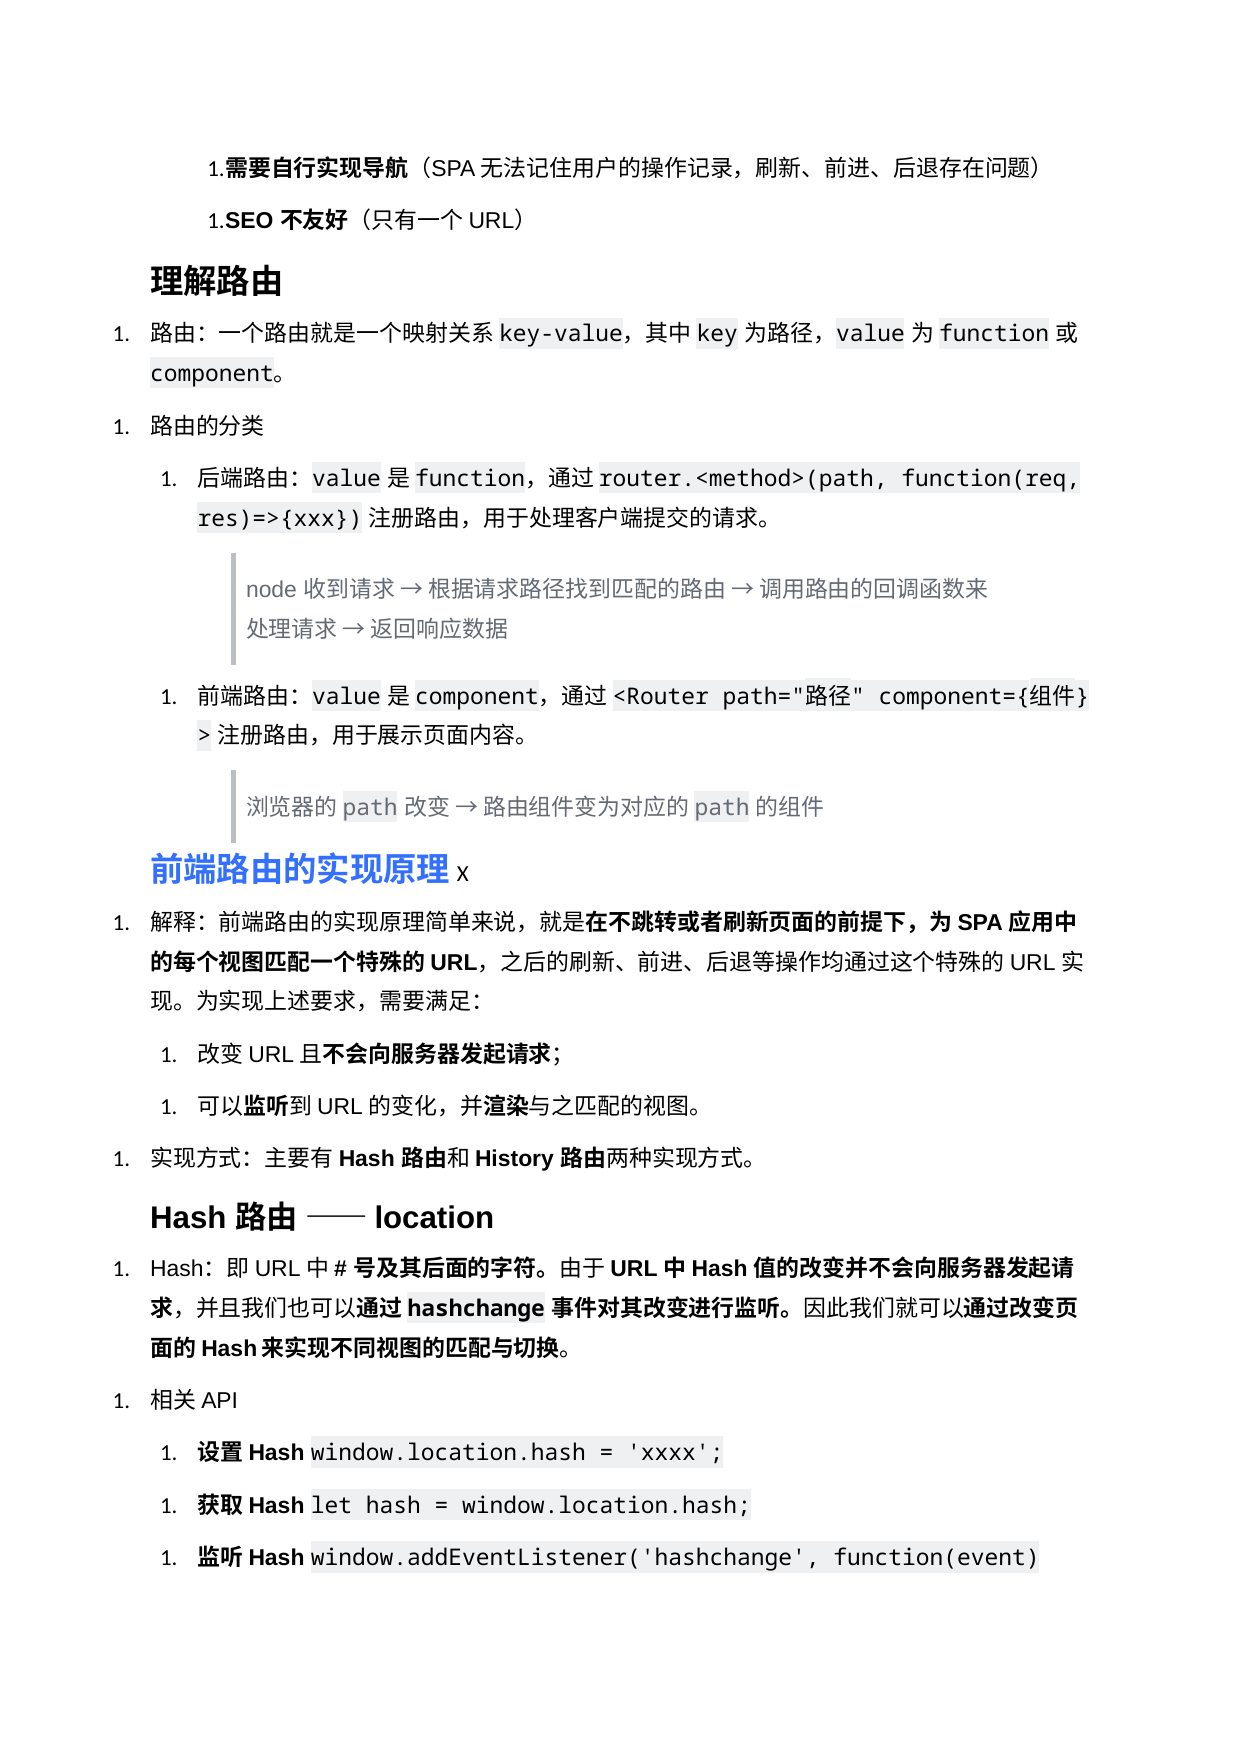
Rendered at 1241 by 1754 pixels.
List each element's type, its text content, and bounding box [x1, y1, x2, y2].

list 设置 Hash window.location.hash = 'xxxx'; [160, 1434, 1090, 1468]
list 可以监听到 URL 的变化，并渲染与之匹配的视图。 [160, 1088, 1090, 1121]
list Hash：即 URL 中 # 号及其后面的字符。由于 URL 中 Hash 值的改变并不会向服务器发起请求，并且我们也可以通过 hashchange 事件对其改变进行监听。因此我们就可以通过改变页面的 Hash来实现不同视图的匹配与切换。 [112, 1250, 1090, 1363]
table_header 浏览器的 path 改变 → 路由组件变为对应的 path 的组件 [236, 770, 1001, 843]
list 路由的分类 [112, 408, 1090, 441]
list 实现方式：主要有 Hash 路由和 History 路由两种实现方式。 [112, 1140, 1090, 1173]
list 解释：前端路由的实现原理简单来说，就是在不跳转或者刷新页面的前提下，为 SPA 应用中的每个视图匹配一个特殊的 URL，之后的刷新、前进、后退等操作均通过这个特殊的 URL 实现。为实现上述要求，需要满足： [112, 903, 1090, 1016]
list 相关 API [112, 1382, 1090, 1415]
list 改变 URL 且不会向服务器发起请求； [160, 1035, 1090, 1069]
list 监听 Hash window.addEventListener('hashchange', function(event){xxx}, false); [160, 1539, 1090, 1573]
table_header node 收到请求 → 根据请求路径找到匹配的路由 → 调用路由的回调函数来处理请求 → 返回响应数据 [236, 553, 1001, 665]
list 后端路由：value 是 function，通过 router.<method>(path, function(req, res)=>{xxx}) 注册路由，用于处理客户端提交的请求。 [160, 460, 1090, 533]
list 路由：一个路由就是一个映射关系 key-value，其中 key 为路径，value 为 function 或 component。 [112, 315, 1090, 388]
list SEO 不友好（只有一个 URL） [207, 202, 1090, 236]
list 前端路由：value 是 component，通过 <Router path="路径" component={组件}> 注册路由，用于展示页面内容。 [160, 677, 1090, 751]
list 需要自行实现导航（SPA 无法记住用户的操作记录，刷新、前进、后退存在问题） [207, 150, 1090, 183]
list 获取 Hash let hash = window.location.hash; [160, 1487, 1090, 1520]
